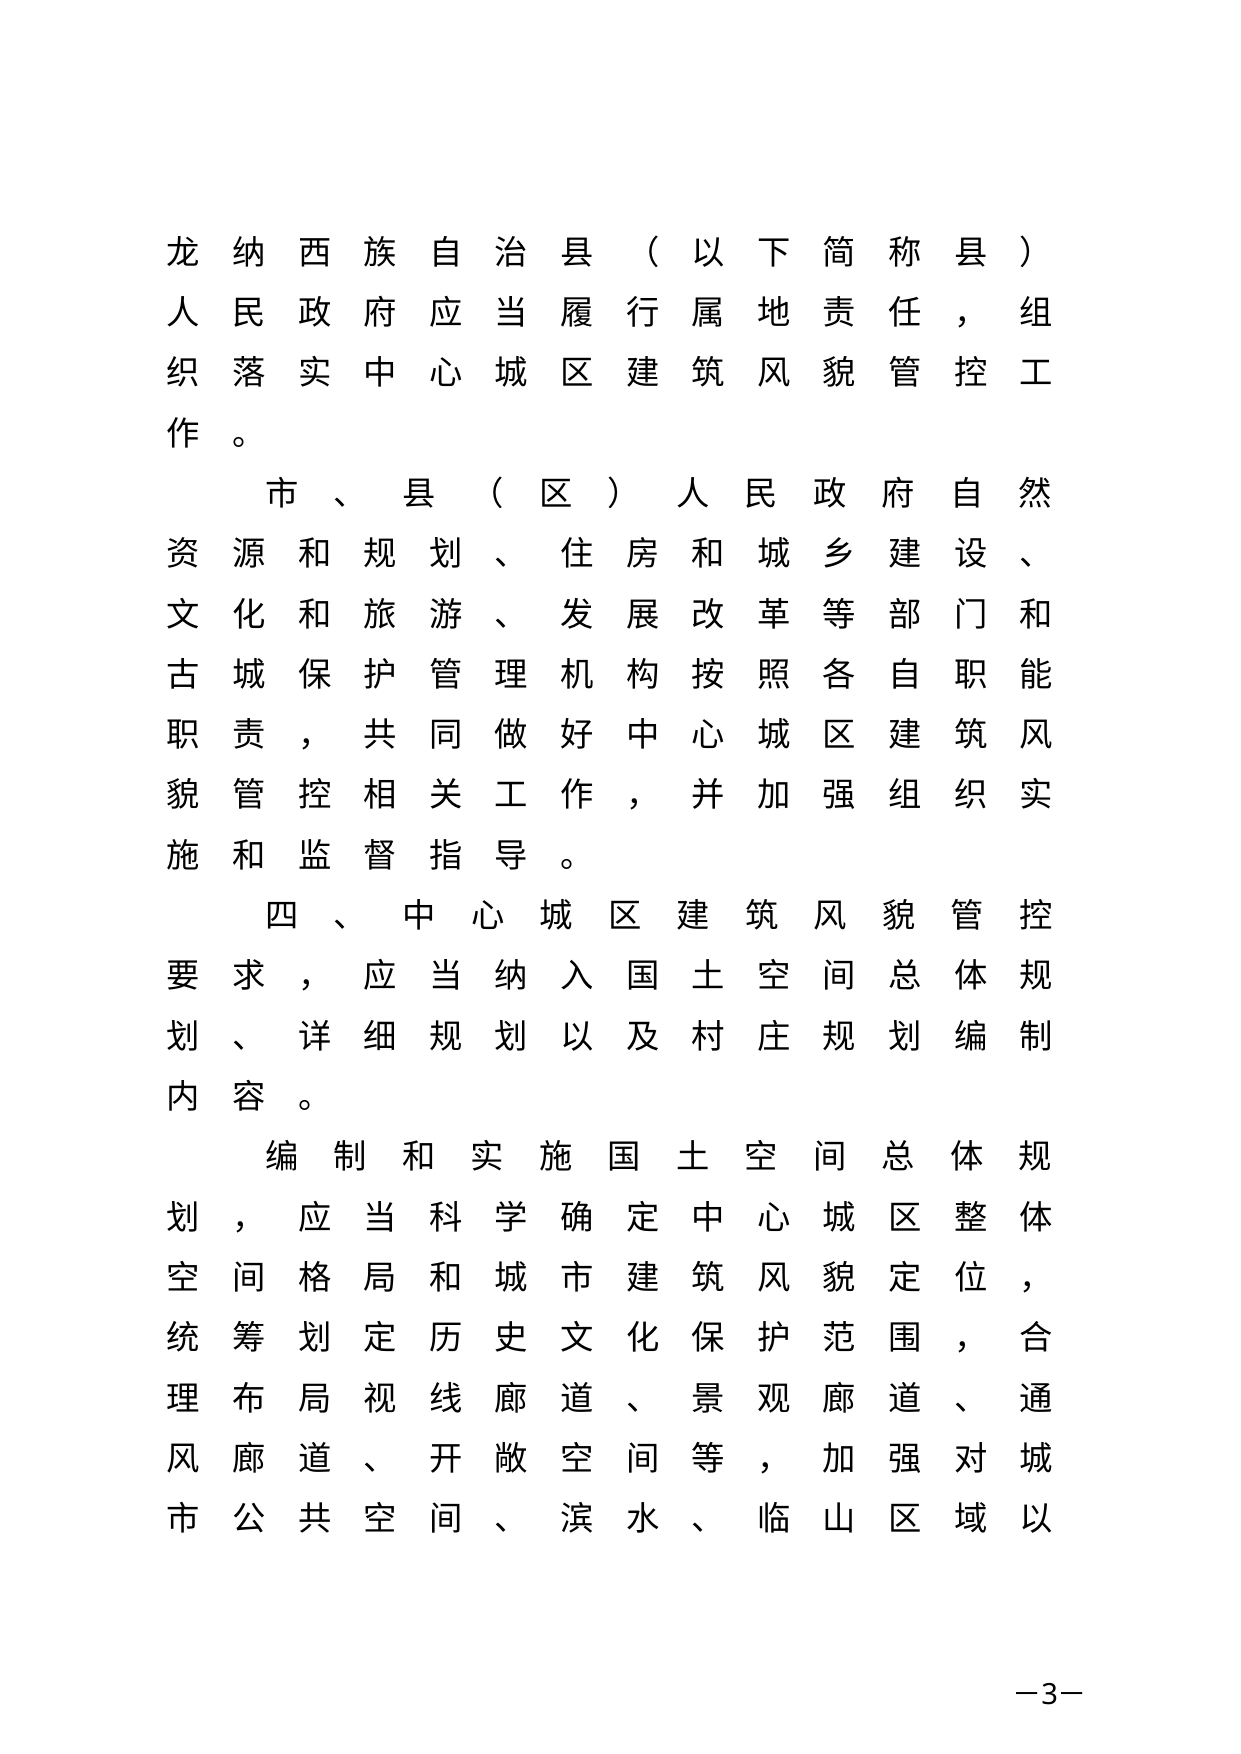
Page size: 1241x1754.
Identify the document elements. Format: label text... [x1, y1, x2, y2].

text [167, 1124, 1085, 1546]
text 市、县（区）人民政府自然资源和规划、住房和城乡建设、文化和旅游、发展改革等部门和古城保护管理机构按照各自职能职责，共同做好中心城区建筑风貌管控相关工作，并加强组织实施和监督指导。 [167, 461, 1085, 883]
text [167, 219, 1085, 461]
text 四、中心城区建筑风貌管控要求，应当纳入国土空间总体规划、详细规划以及村庄规划编制内容。 [167, 883, 1085, 1124]
